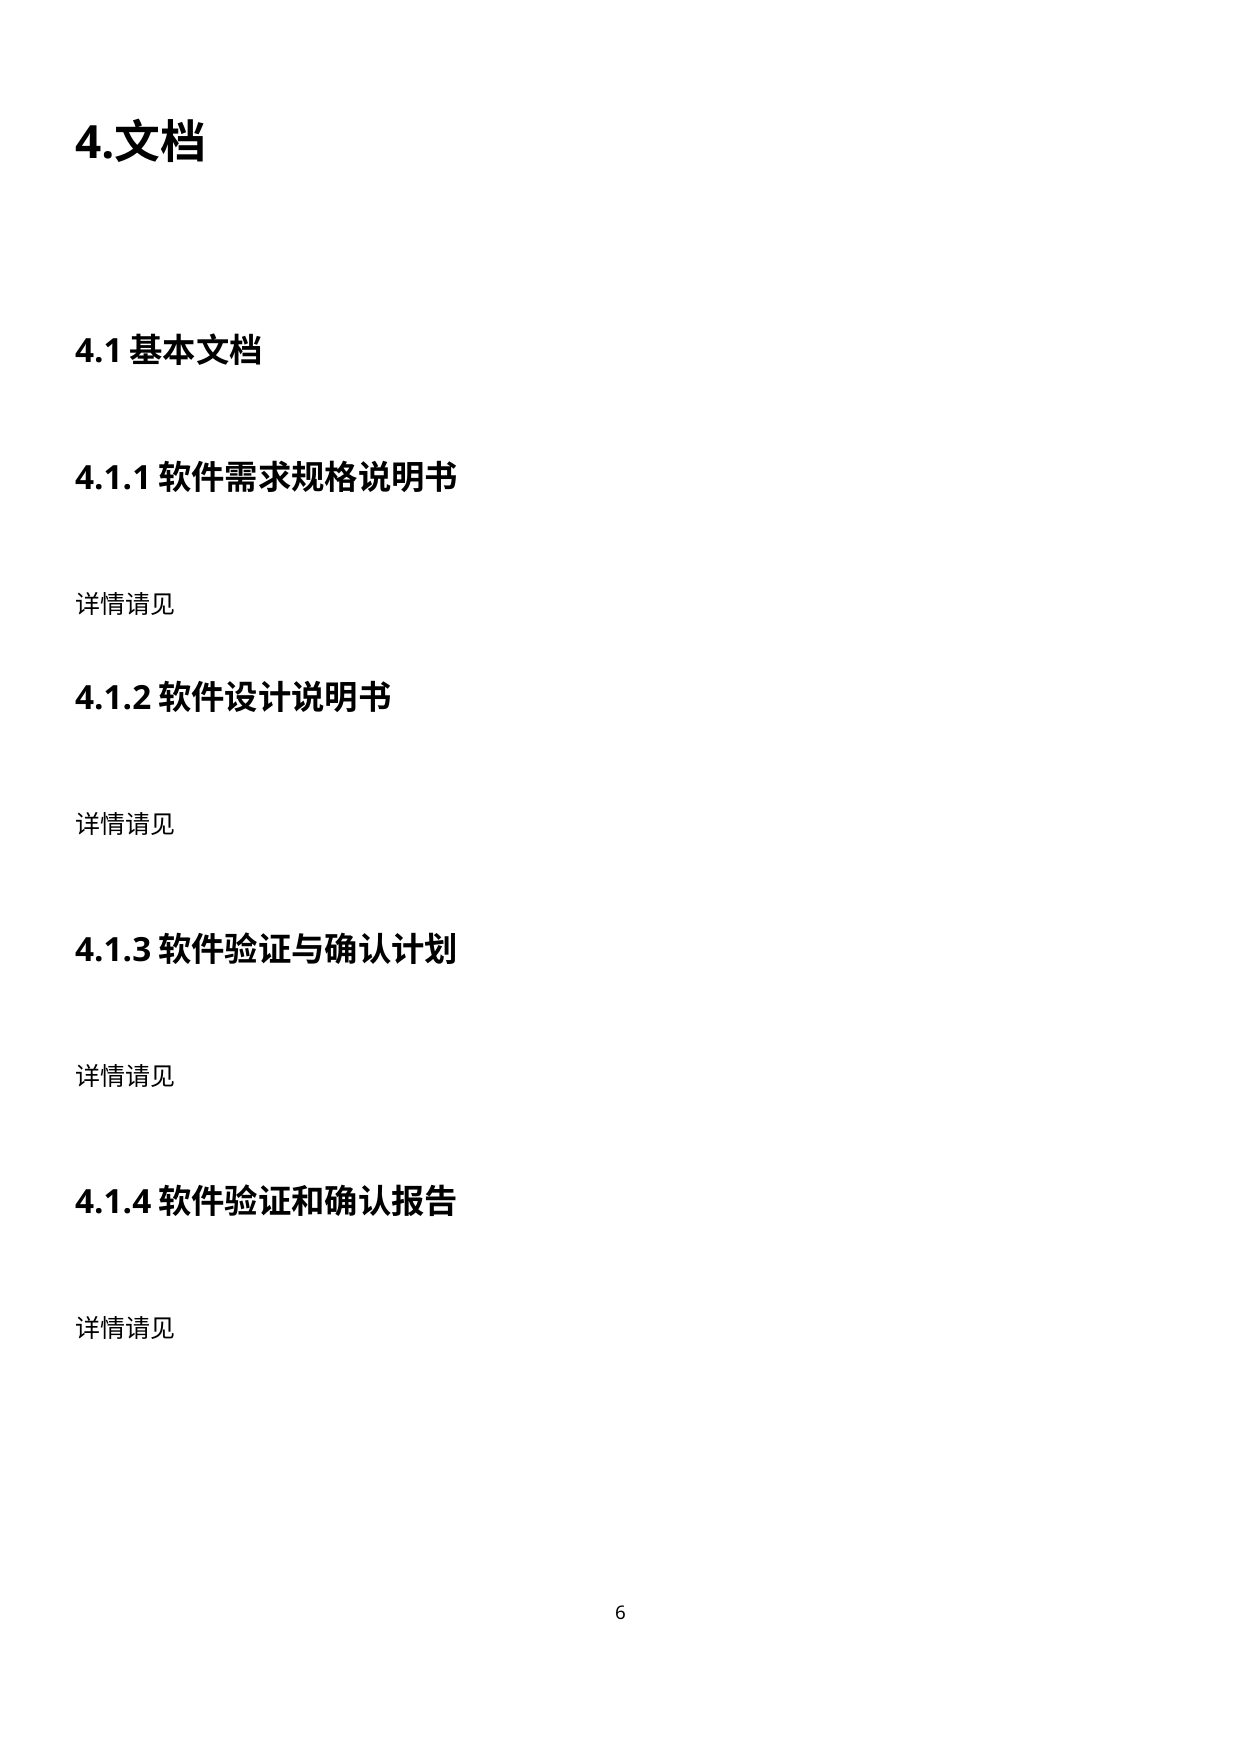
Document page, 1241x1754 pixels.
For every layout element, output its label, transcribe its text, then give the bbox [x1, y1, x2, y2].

subtitle 4.1基本文档 [75, 315, 1165, 380]
subtitle 4.1.1软件需求规格说明书 [75, 443, 1165, 508]
text 详情请见 [75, 790, 1165, 855]
text 详情请见 [75, 570, 1165, 635]
subtitle 4.1.4软件验证和确认报告 [75, 1166, 1165, 1231]
text 详情请见 [75, 1294, 1165, 1359]
subtitle 4.1.2软件设计说明书 [75, 662, 1165, 727]
subtitle 4.1.3软件验证与确认计划 [75, 914, 1165, 979]
subtitle 4.文档 [75, 90, 1165, 187]
text 详情请见 [75, 1042, 1165, 1107]
